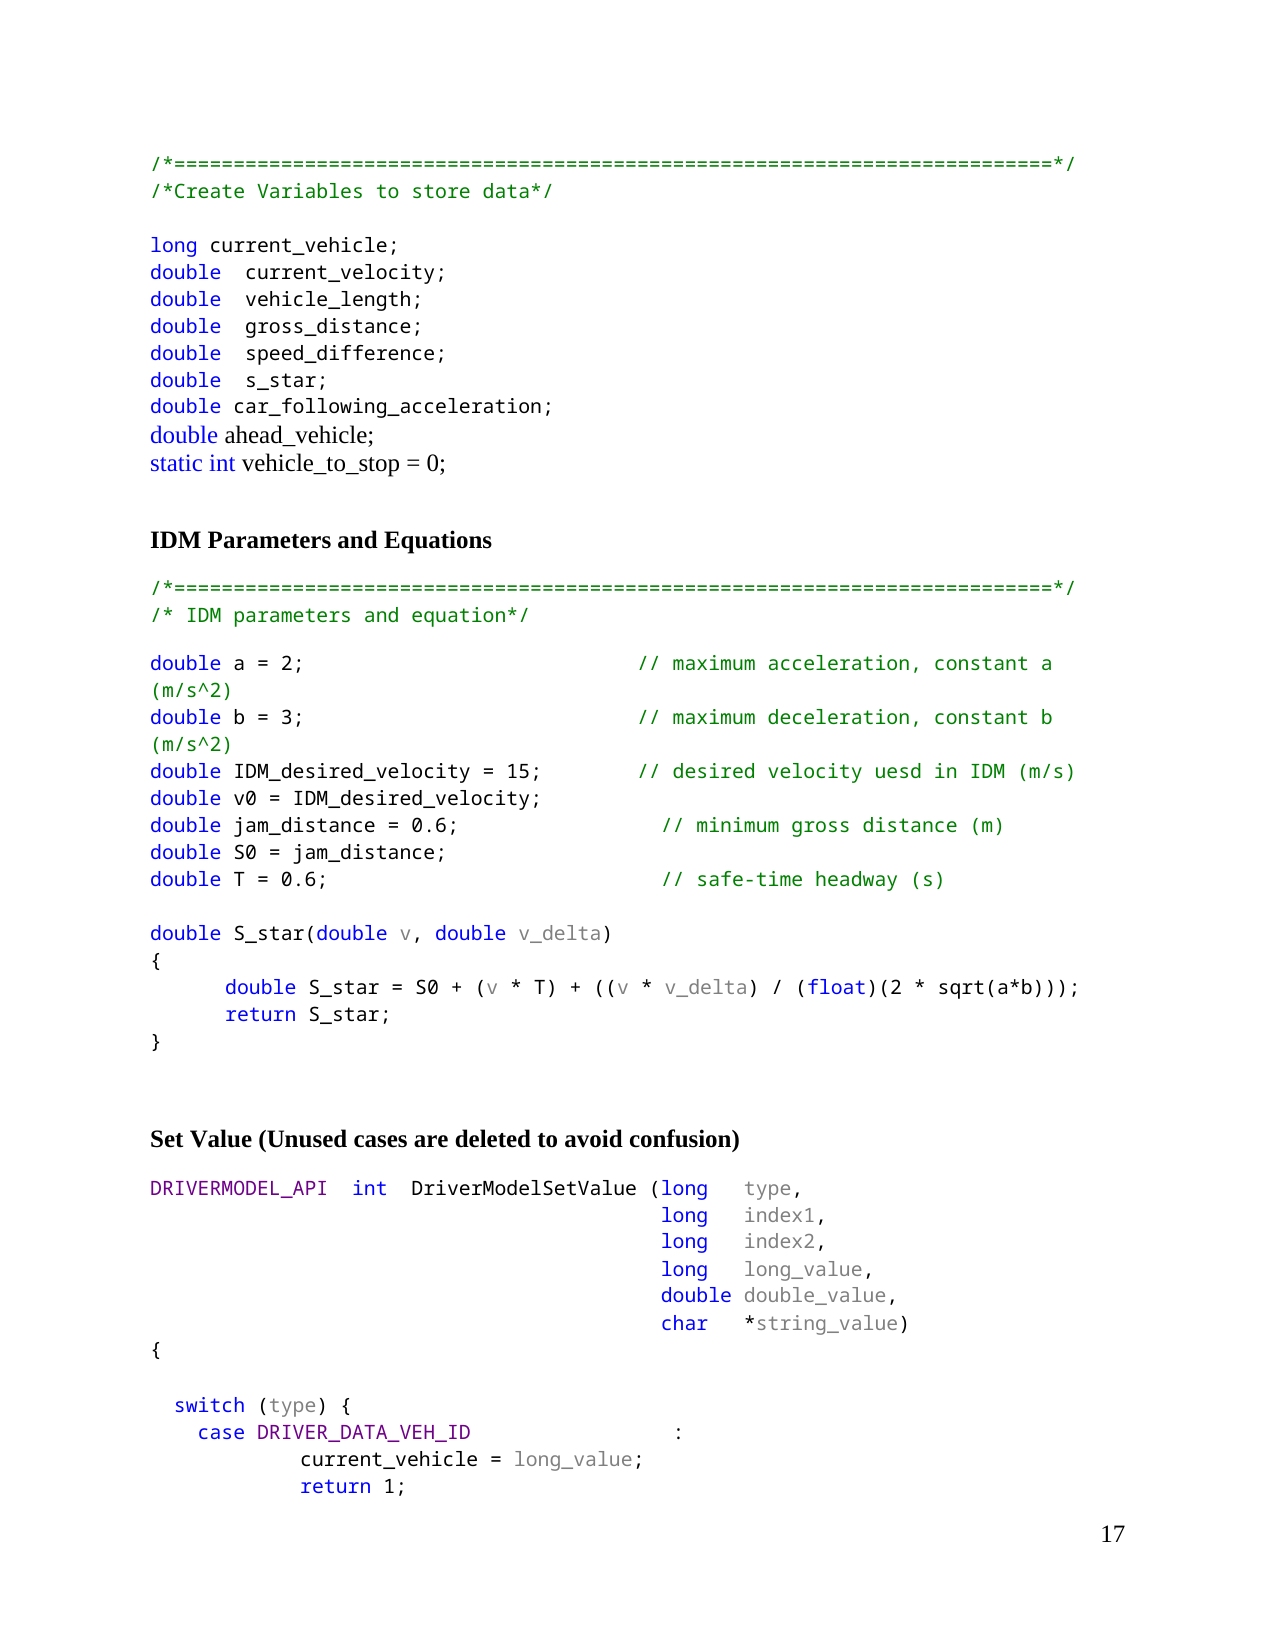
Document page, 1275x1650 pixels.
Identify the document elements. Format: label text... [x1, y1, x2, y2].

text DRIVERMODEL_API int DriverModelSetValue (long type, [150, 1174, 1125, 1201]
text double s_star; [150, 366, 1125, 393]
text double gross_distance; [150, 312, 1125, 339]
text double S_star(double v, double v_delta) [150, 919, 1125, 946]
text long long_value, [150, 1255, 1125, 1282]
text double S0 = jam_distance; [150, 838, 1125, 865]
text double ahead_vehicle; [150, 420, 1125, 448]
text { [150, 1336, 1125, 1363]
text current_vehicle = long_value; [150, 1445, 1125, 1472]
text switch (type) { [150, 1391, 1125, 1418]
text double speed_difference; [150, 339, 1125, 366]
text double IDM_desired_velocity = 15; // desired velocity uesd in IDM (m/s) [150, 757, 1125, 784]
text double double_value, [150, 1282, 1125, 1309]
text Set Value (Unused cases are deleted to avoid confusion) [150, 1124, 1125, 1153]
text long index1, [150, 1201, 1125, 1228]
text long index2, [150, 1228, 1125, 1255]
text double car_following_acceleration; [150, 393, 1125, 420]
text double a = 2; // maximum acceleration, constant a (m/s^2) [150, 649, 1125, 703]
text case DRIVER_DATA_VEH_ID : [150, 1418, 1125, 1445]
text char *string_value) [150, 1309, 1125, 1336]
text return S_star; [150, 1000, 1125, 1027]
text static int vehicle_to_stop = 0; [150, 448, 1125, 477]
text { [150, 946, 1125, 973]
text } [150, 1027, 1125, 1054]
text double T = 0.6; // safe-time headway (s) [150, 865, 1125, 892]
text double current_velocity; [150, 258, 1125, 285]
text /*==========================================================================*/ [150, 150, 1125, 177]
text /* IDM parameters and equation*/ [150, 602, 1125, 628]
text return 1; [150, 1472, 1125, 1499]
text double jam_distance = 0.6; // minimum gross distance (m) [150, 811, 1125, 838]
text double S_star = S0 + (v * T) + ((v * v_delta) / (float)(2 * sqrt(a*b))); [150, 973, 1125, 1000]
text double b = 3; // maximum deceleration, constant b (m/s^2) [150, 703, 1125, 757]
text IDM Parameters and Equations [150, 525, 1125, 554]
text long current_vehicle; [150, 231, 1125, 258]
text /*==========================================================================*/ [150, 574, 1125, 602]
text double vehicle_length; [150, 285, 1125, 312]
text double v0 = IDM_desired_velocity; [150, 784, 1125, 811]
text /*Create Variables to store data*/ [150, 177, 1125, 204]
